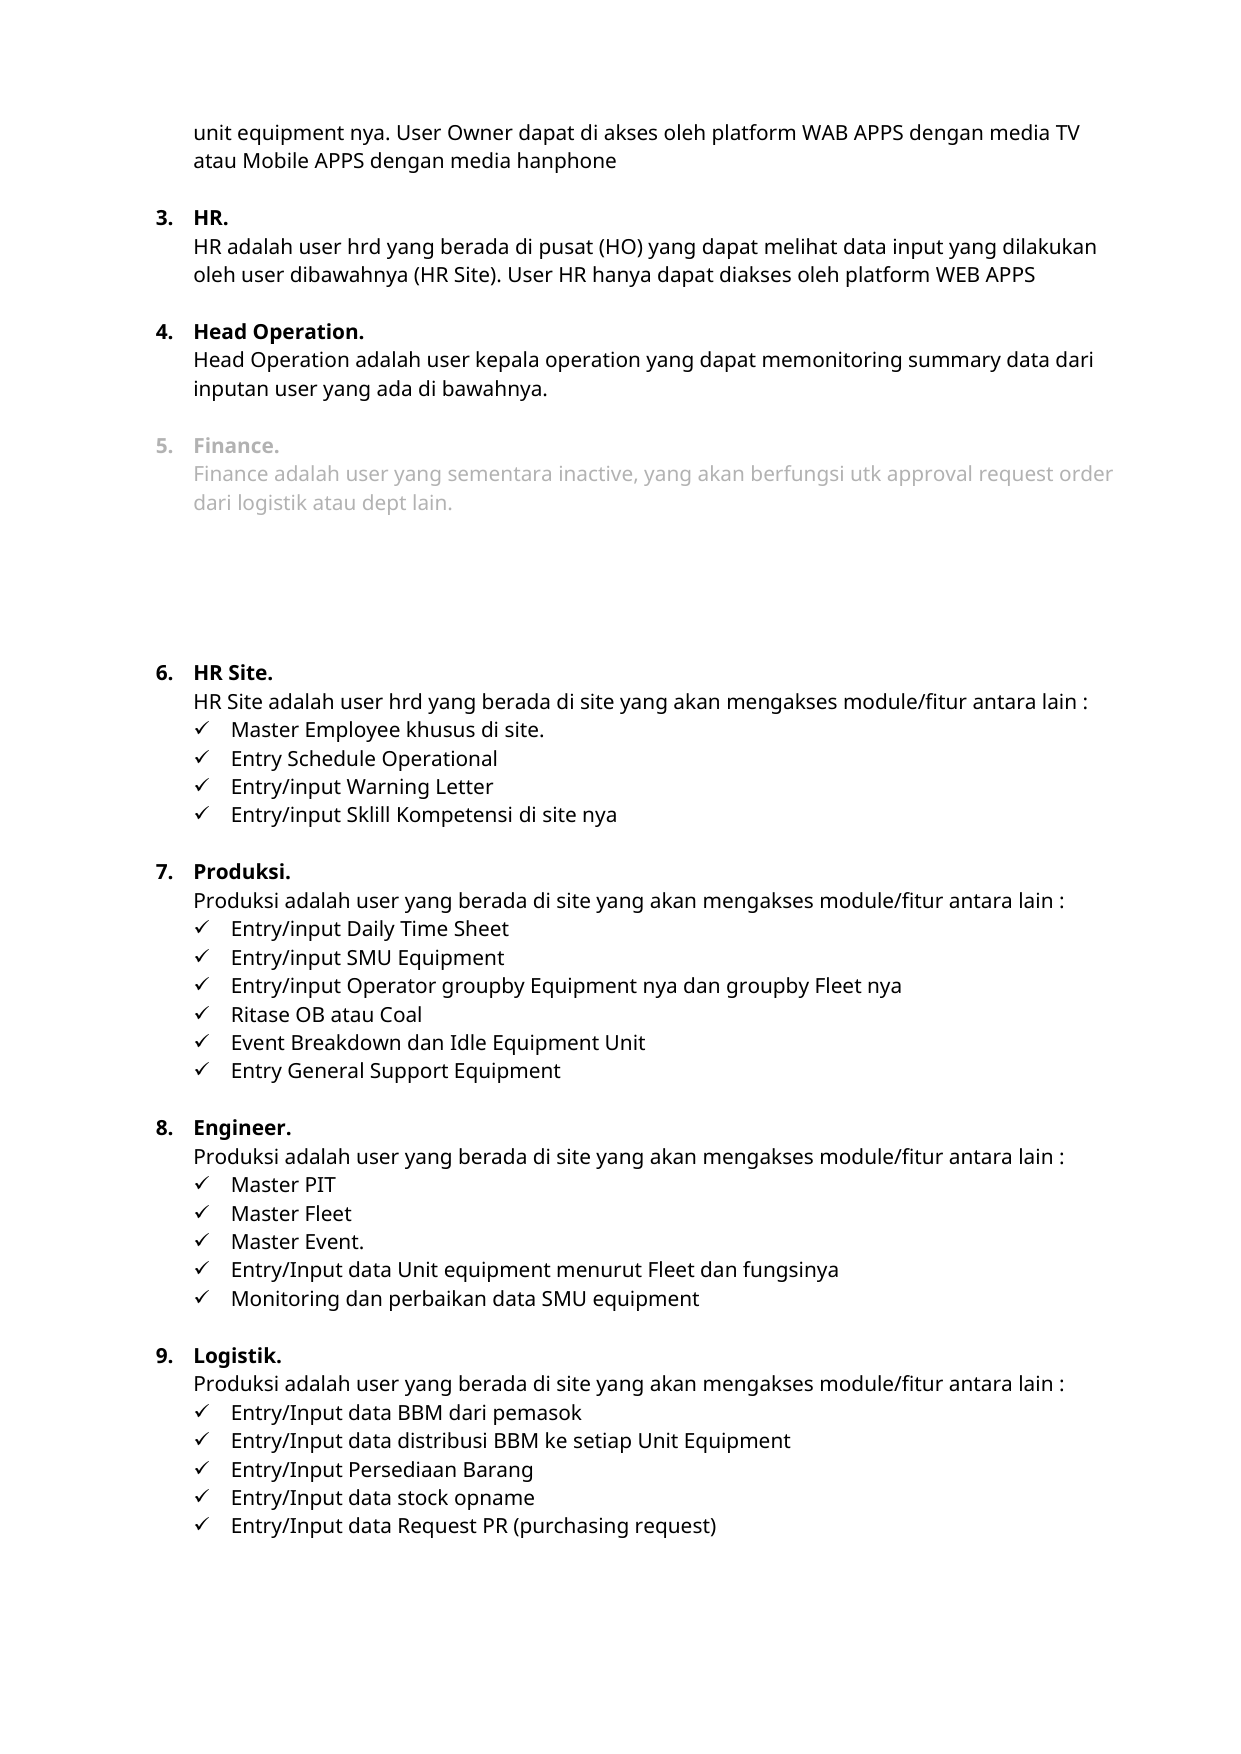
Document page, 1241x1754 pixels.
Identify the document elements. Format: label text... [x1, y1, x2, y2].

list Entry/input Sklill Kompetensi di site nya [193, 801, 1122, 829]
list Ritase OB atau Coal [193, 1000, 1122, 1028]
text HR adalah user hrd yang berada di pusat (HO) yang dapat melihat data input yang dilakukan oleh user dibawahnya (HR Site). User HR hanya dapat diakses oleh platform WEB APPS [193, 232, 1122, 289]
list Entry General Support Equipment [193, 1057, 1122, 1085]
list Entry/input Warning Letter [193, 772, 1122, 801]
list Master Employee khusus di site. [193, 715, 1122, 744]
list HR Site. [156, 658, 1122, 687]
list Engineer. [156, 1113, 1122, 1142]
list Master Fleet [193, 1199, 1122, 1227]
text HR Site adalah user hrd yang berada di site yang akan mengakses module/fitur antara lain : [193, 687, 1122, 715]
list Master Event. [193, 1227, 1122, 1256]
list Event Breakdown dan Idle Equipment Unit [193, 1028, 1122, 1057]
list Entry/Input data BBM dari pemasok [193, 1398, 1122, 1426]
list Logistik. [156, 1341, 1122, 1369]
list Master PIT [193, 1170, 1122, 1199]
list Head Operation. [156, 317, 1122, 346]
list Monitoring dan perbaikan data SMU equipment [193, 1284, 1122, 1312]
text Finance adalah user yang sementara inactive, yang akan berfungsi utk approval request order dari logistik atau dept lain. [193, 459, 1122, 516]
list Finance. [156, 431, 1122, 459]
list Entry/Input data Request PR (purchasing request) [193, 1512, 1122, 1540]
list Entry/input Operator groupby Equipment nya dan groupby Fleet nya [193, 971, 1122, 1000]
list Entry/Input data Unit equipment menurut Fleet dan fungsinya [193, 1256, 1122, 1284]
text Head Operation adalah user kepala operation yang dapat memonitoring summary data dari inputan user yang ada di bawahnya. [193, 346, 1122, 402]
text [193, 118, 1122, 175]
text Produksi adalah user yang berada di site yang akan mengakses module/fitur antara lain : [193, 1142, 1122, 1170]
list Produksi. [156, 857, 1122, 886]
list HR. [156, 203, 1122, 232]
text Produksi adalah user yang berada di site yang akan mengakses module/fitur antara lain : [193, 886, 1122, 914]
text Produksi adalah user yang berada di site yang akan mengakses module/fitur antara lain : [193, 1369, 1122, 1398]
list Entry/Input data distribusi BBM ke setiap Unit Equipment [193, 1426, 1122, 1455]
list Entry Schedule Operational [193, 744, 1122, 772]
list Entry/Input data stock opname [193, 1483, 1122, 1512]
list Entry/input SMU Equipment [193, 943, 1122, 971]
list Entry/Input Persediaan Barang [193, 1455, 1122, 1483]
list Entry/input Daily Time Sheet [193, 914, 1122, 943]
